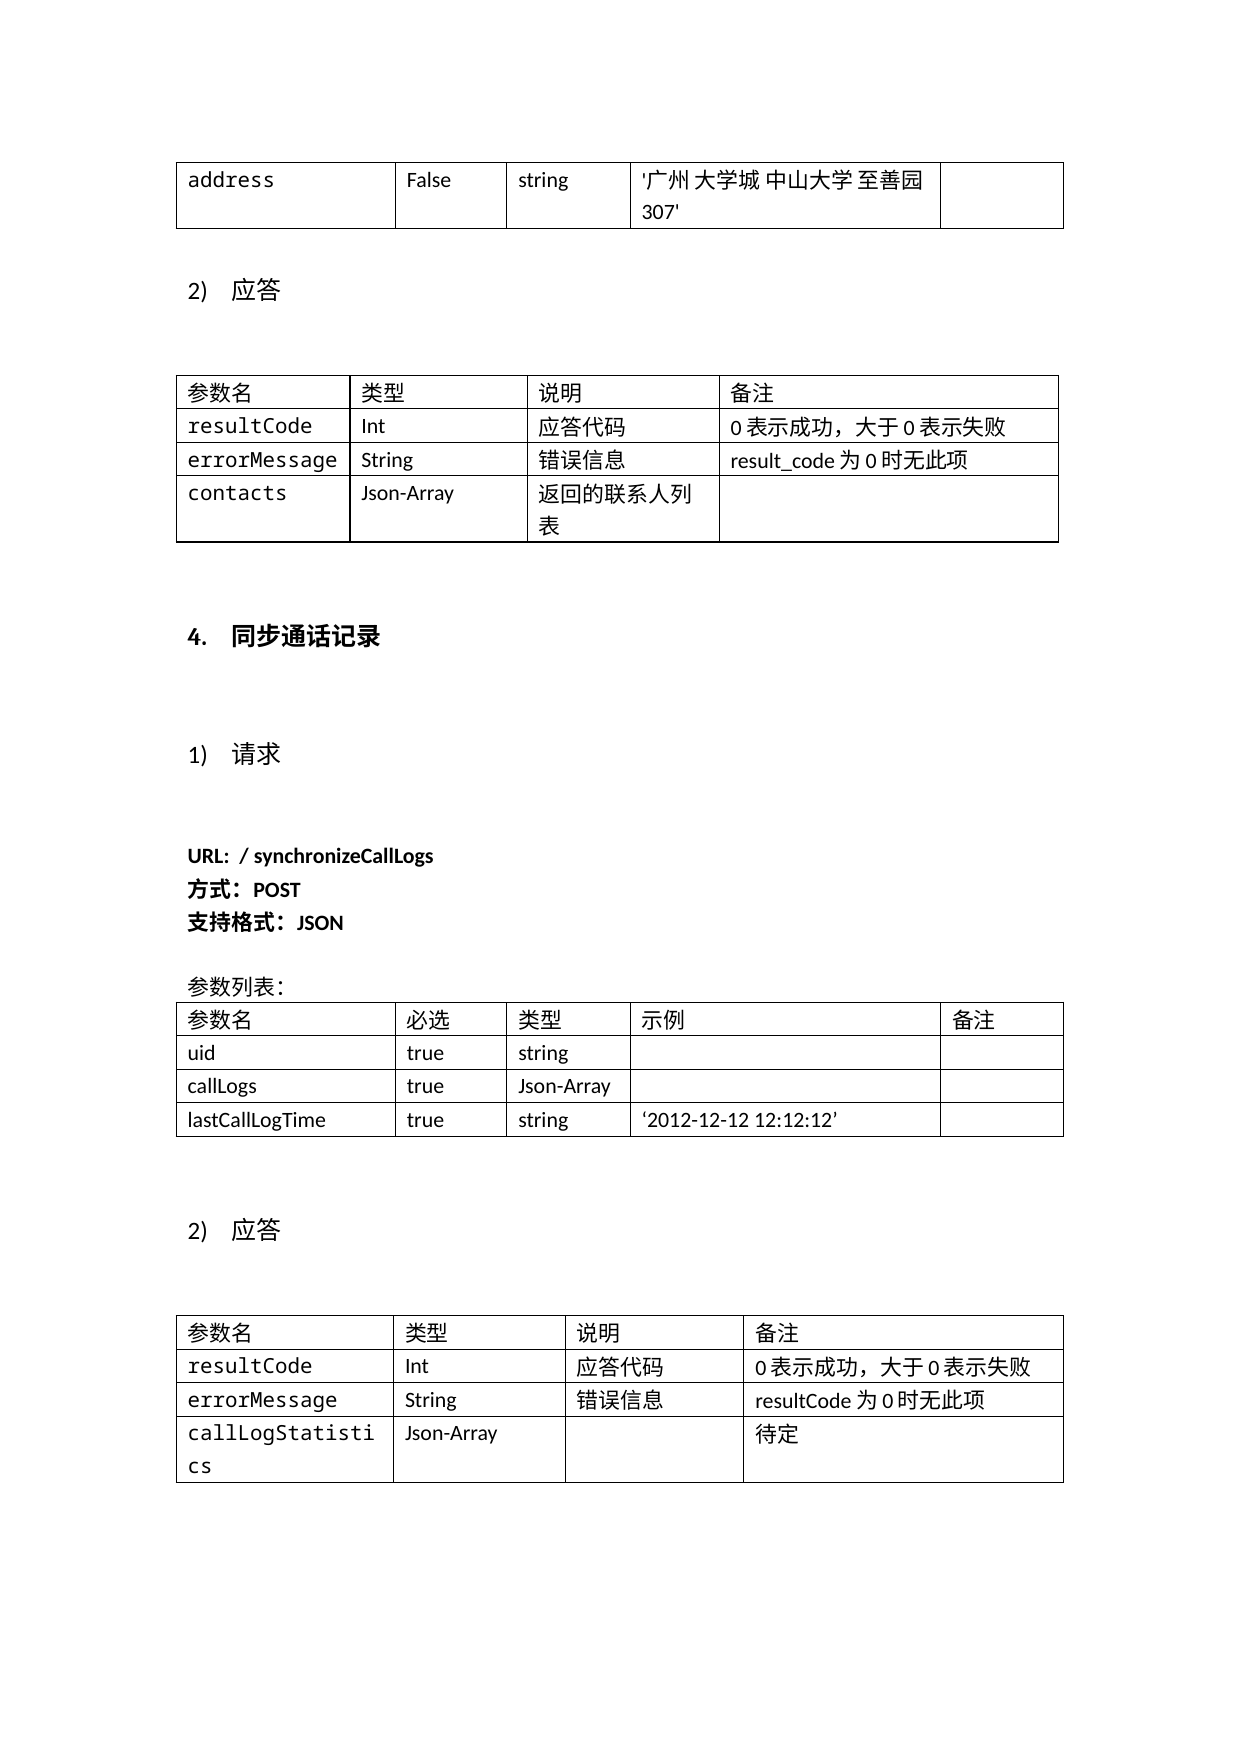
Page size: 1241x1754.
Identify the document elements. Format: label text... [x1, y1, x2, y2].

table_cell [941, 1070, 1063, 1102]
table_cell string [507, 163, 630, 228]
table_cell '广州 大学城 中山大学 至善园 307' [631, 163, 940, 228]
table_cell uid [177, 1036, 395, 1069]
table_cell [631, 1070, 940, 1102]
subtitle 应答 [187, 256, 1053, 321]
text 参数列表： [187, 969, 1053, 1002]
table_header 示例 [631, 1003, 940, 1035]
table_cell Int [351, 409, 527, 442]
table_cell callLogStatistics [177, 1417, 393, 1482]
table_header 类型 [394, 1316, 565, 1348]
table_cell [720, 476, 1058, 541]
subtitle 请求 [187, 721, 1053, 786]
text 方式：POST [187, 872, 1053, 904]
table_header 说明 [566, 1316, 743, 1348]
table_header 备注 [744, 1316, 1063, 1348]
table_cell Json-Array [394, 1417, 565, 1482]
table_header 备注 [941, 1003, 1063, 1035]
text URL: / synchronizeCallLogs [187, 839, 1053, 872]
table_cell 应答代码 [528, 409, 719, 442]
table_cell string [507, 1036, 630, 1069]
table_cell errorMessage [177, 443, 349, 475]
table_header 备注 [720, 376, 1058, 408]
table_cell 错误信息 [528, 443, 719, 475]
table_cell 0表示成功，大于0表示失败 [720, 409, 1058, 442]
table_cell False [396, 163, 506, 228]
text 支持格式：JSON [187, 904, 1053, 937]
table_cell 0表示成功，大于0表示失败 [744, 1350, 1063, 1382]
table_header 类型 [351, 376, 527, 408]
table_cell address [177, 163, 395, 228]
table_cell true [396, 1036, 506, 1069]
table_cell result_code为0时无此项 [720, 443, 1058, 475]
subtitle 应答 [187, 1196, 1053, 1261]
table_cell resultCode [177, 409, 349, 442]
table_cell callLogs [177, 1070, 395, 1102]
table_cell Json-Array [507, 1070, 630, 1102]
table_cell errorMessage [177, 1383, 393, 1416]
table_cell true [396, 1103, 506, 1136]
table_header 类型 [507, 1003, 630, 1035]
table_cell 应答代码 [566, 1350, 743, 1382]
table_cell resultCode为0时无此项 [744, 1383, 1063, 1416]
table_cell contacts [177, 476, 349, 541]
table_cell 待定 [744, 1417, 1063, 1482]
table_header 必选 [396, 1003, 506, 1035]
table_cell [941, 1036, 1063, 1069]
table_cell [631, 1036, 940, 1069]
table_header 参数名 [177, 1316, 393, 1348]
table_cell Int [394, 1350, 565, 1382]
table_cell Json-Array [351, 476, 527, 541]
table_cell lastCallLogTime [177, 1103, 395, 1136]
table_cell [941, 1103, 1063, 1136]
table_cell ‘2012-12-12 12:12:12’ [631, 1103, 940, 1136]
table_cell String [394, 1383, 565, 1416]
table_cell 错误信息 [566, 1383, 743, 1416]
table_cell true [396, 1070, 506, 1102]
table_header 参数名 [177, 376, 349, 408]
table_cell [566, 1417, 743, 1482]
table_cell 返回的联系人列表 [528, 476, 719, 541]
table_cell resultCode [177, 1350, 393, 1382]
table_cell string [507, 1103, 630, 1136]
table_cell [941, 163, 1063, 228]
table_header 参数名 [177, 1003, 395, 1035]
subtitle 同步通话记录 [187, 602, 1053, 667]
table_header 说明 [528, 376, 719, 408]
table_cell String [351, 443, 527, 475]
